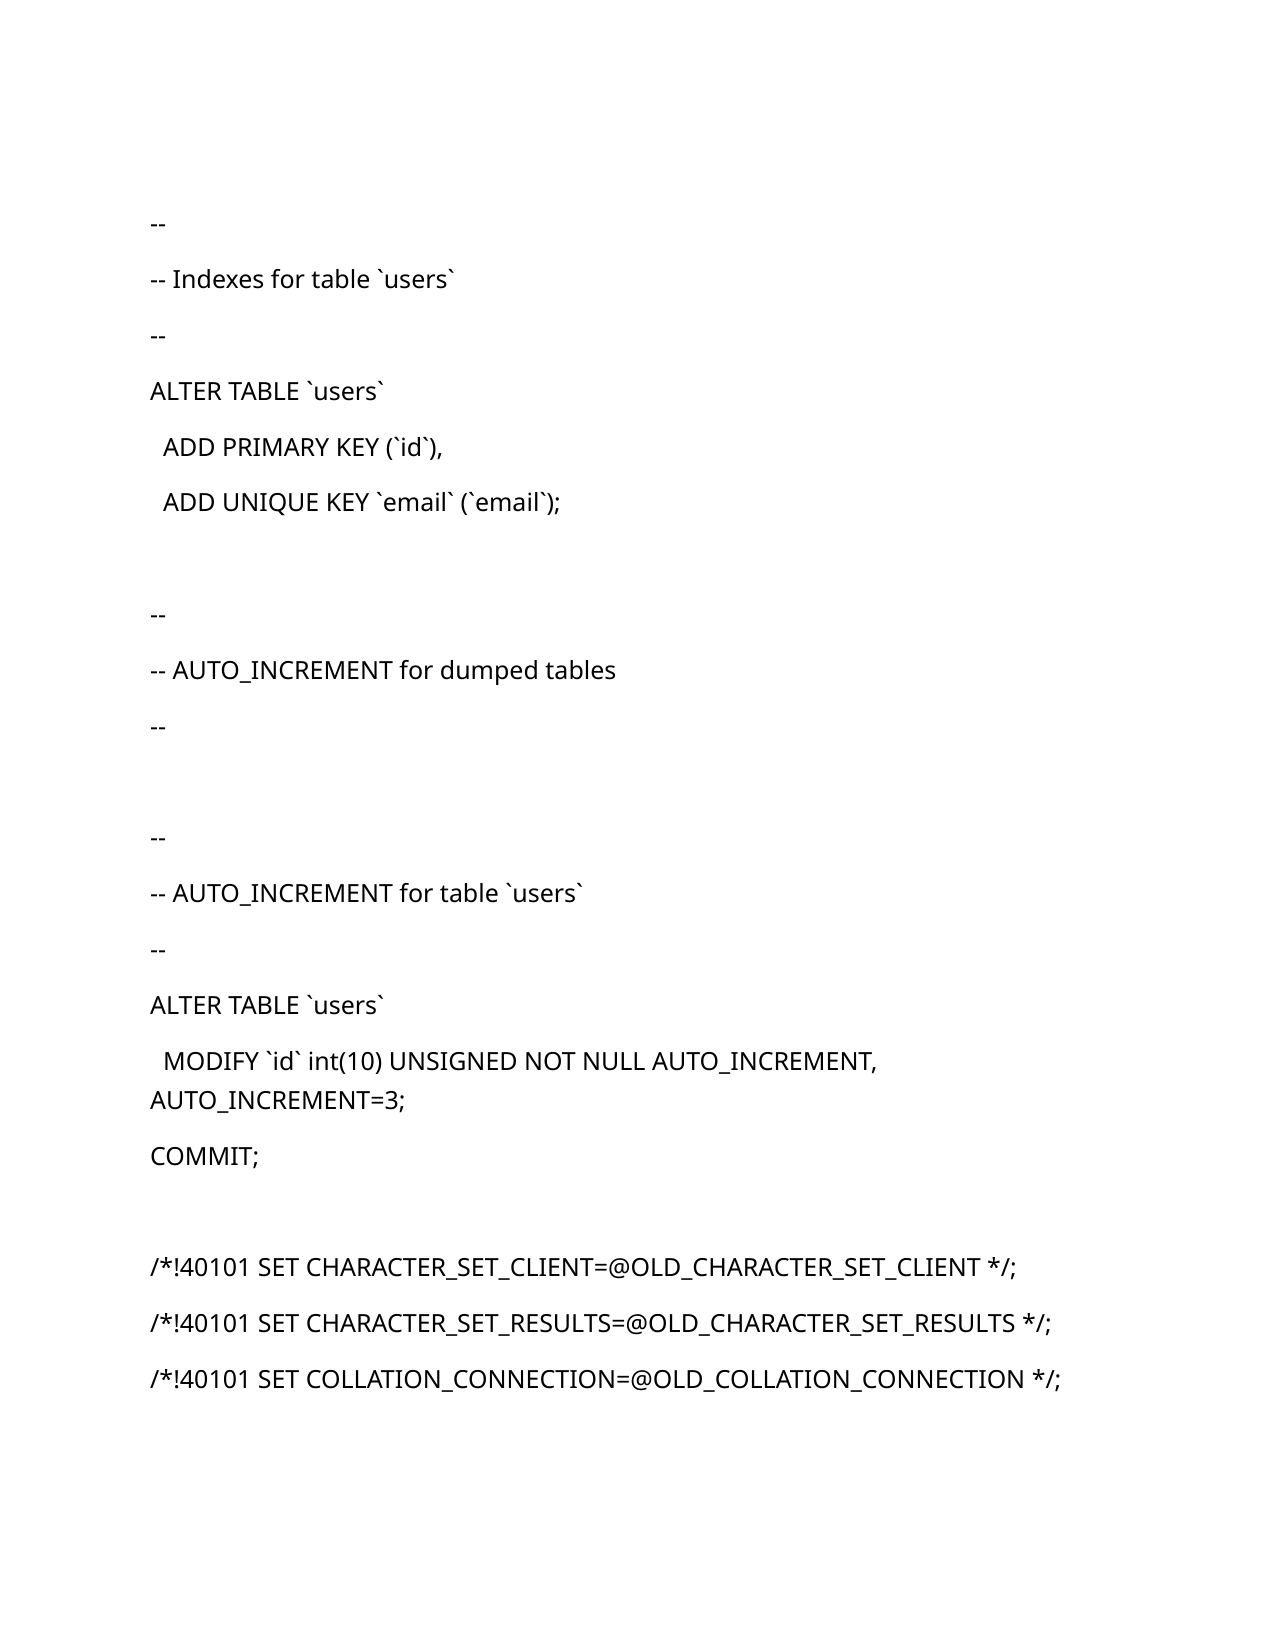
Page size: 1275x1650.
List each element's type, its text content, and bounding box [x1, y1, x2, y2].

text MODIFY `id` int(10) UNSIGNED NOT NULL AUTO_INCREMENT, AUTO_INCREMENT=3; [150, 1043, 1125, 1117]
text -- Indexes for table `users` [150, 262, 1125, 296]
text ALTER TABLE `users` [150, 987, 1125, 1022]
text ALTER TABLE `users` [150, 373, 1125, 407]
text -- [150, 708, 1125, 742]
text ADD UNIQUE KEY `email` (`email`); [150, 485, 1125, 519]
text /*!40101 SET CHARACTER_SET_RESULTS=@OLD_CHARACTER_SET_RESULTS */; [150, 1306, 1125, 1340]
text /*!40101 SET CHARACTER_SET_CLIENT=@OLD_CHARACTER_SET_CLIENT */; [150, 1250, 1125, 1284]
text -- [150, 820, 1125, 854]
text -- AUTO_INCREMENT for dumped tables [150, 652, 1125, 687]
text -- [150, 932, 1125, 966]
text -- [150, 317, 1125, 352]
text COMMIT; [150, 1138, 1125, 1172]
text ADD PRIMARY KEY (`id`), [150, 429, 1125, 463]
text -- [150, 597, 1125, 631]
text -- [150, 206, 1125, 240]
text /*!40101 SET COLLATION_CONNECTION=@OLD_COLLATION_CONNECTION */; [150, 1362, 1125, 1396]
text -- AUTO_INCREMENT for table `users` [150, 876, 1125, 910]
